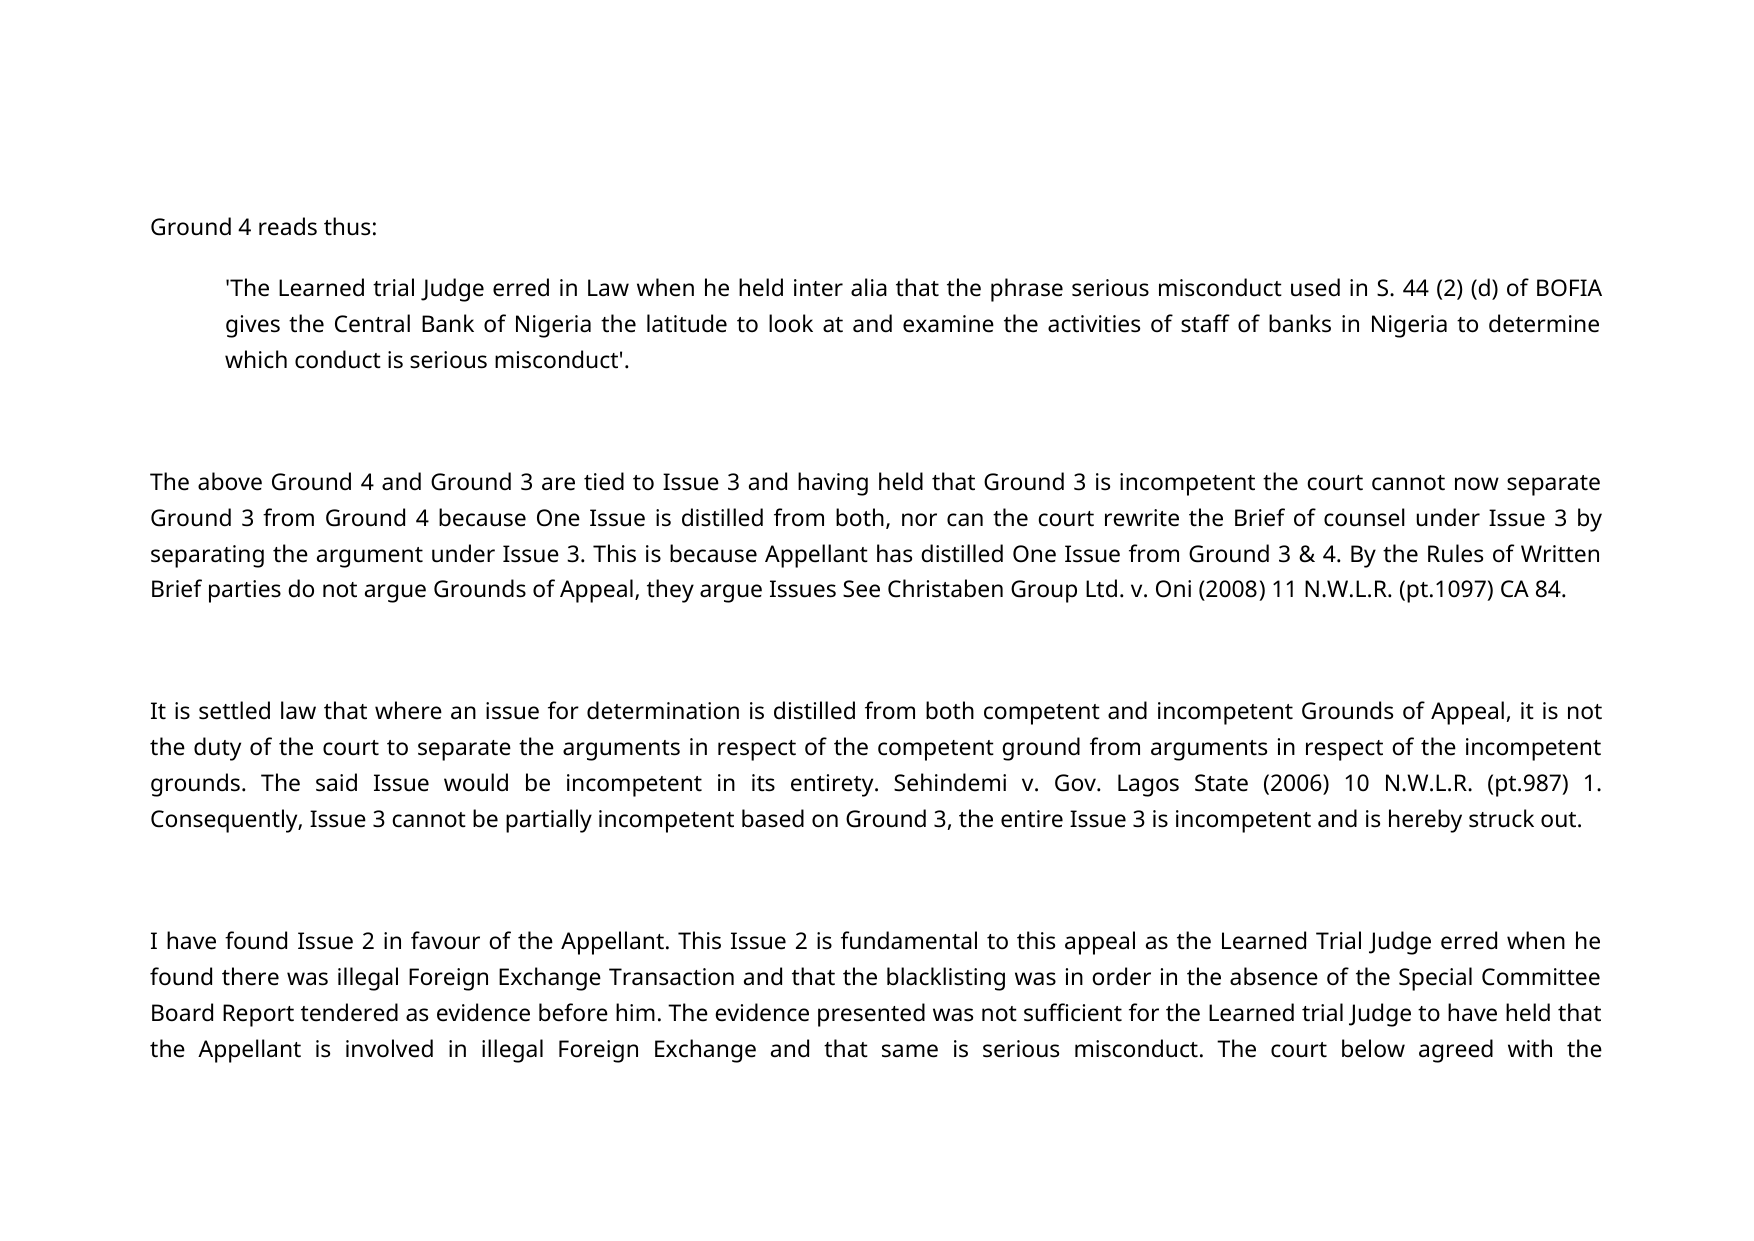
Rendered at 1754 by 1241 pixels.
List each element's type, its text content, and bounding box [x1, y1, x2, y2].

text 'The Learned trial Judge erred in Law when he held inter alia that the phrase serious misconduct used in S. 44 (2) (d) of BOFIA gives the Central Bank of Nigeria the latitude to look at and examine the activities of staff of banks in Nigeria to determine which conduct is serious misconduct'. [225, 272, 1604, 375]
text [150, 925, 1604, 1064]
text The above Ground 4 and Ground 3 are tied to Issue 3 and having held that Ground 3 is incompetent the court cannot now separate Ground 3 from Ground 4 because One Issue is distilled from both, nor can the court rewrite the Brief of counsel under Issue 3 by separating the argument under Issue 3. This is because Appellant has distilled One Issue from Ground 3 & 4. By the Rules of Written Brief parties do not argue Grounds of Appeal, they argue Issues See Christaben Group Ltd. v. Oni (2008) 11 N.W.L.R. (pt.1097) CA 84. [150, 466, 1604, 605]
text Ground 4 reads thus: [150, 211, 1604, 242]
text It is settled law that where an issue for determination is distilled from both competent and incompetent Grounds of Appeal, it is not the duty of the court to separate the arguments in respect of the competent ground from arguments in respect of the incompetent grounds. The said Issue would be incompetent in its entirety. Sehindemi v. Gov. Lagos State (2006) 10 N.W.L.R. (pt.987) 1. Consequently, Issue 3 cannot be partially incompetent based on Ground 3, the entire Issue 3 is incompetent and is hereby struck out. [150, 695, 1604, 834]
